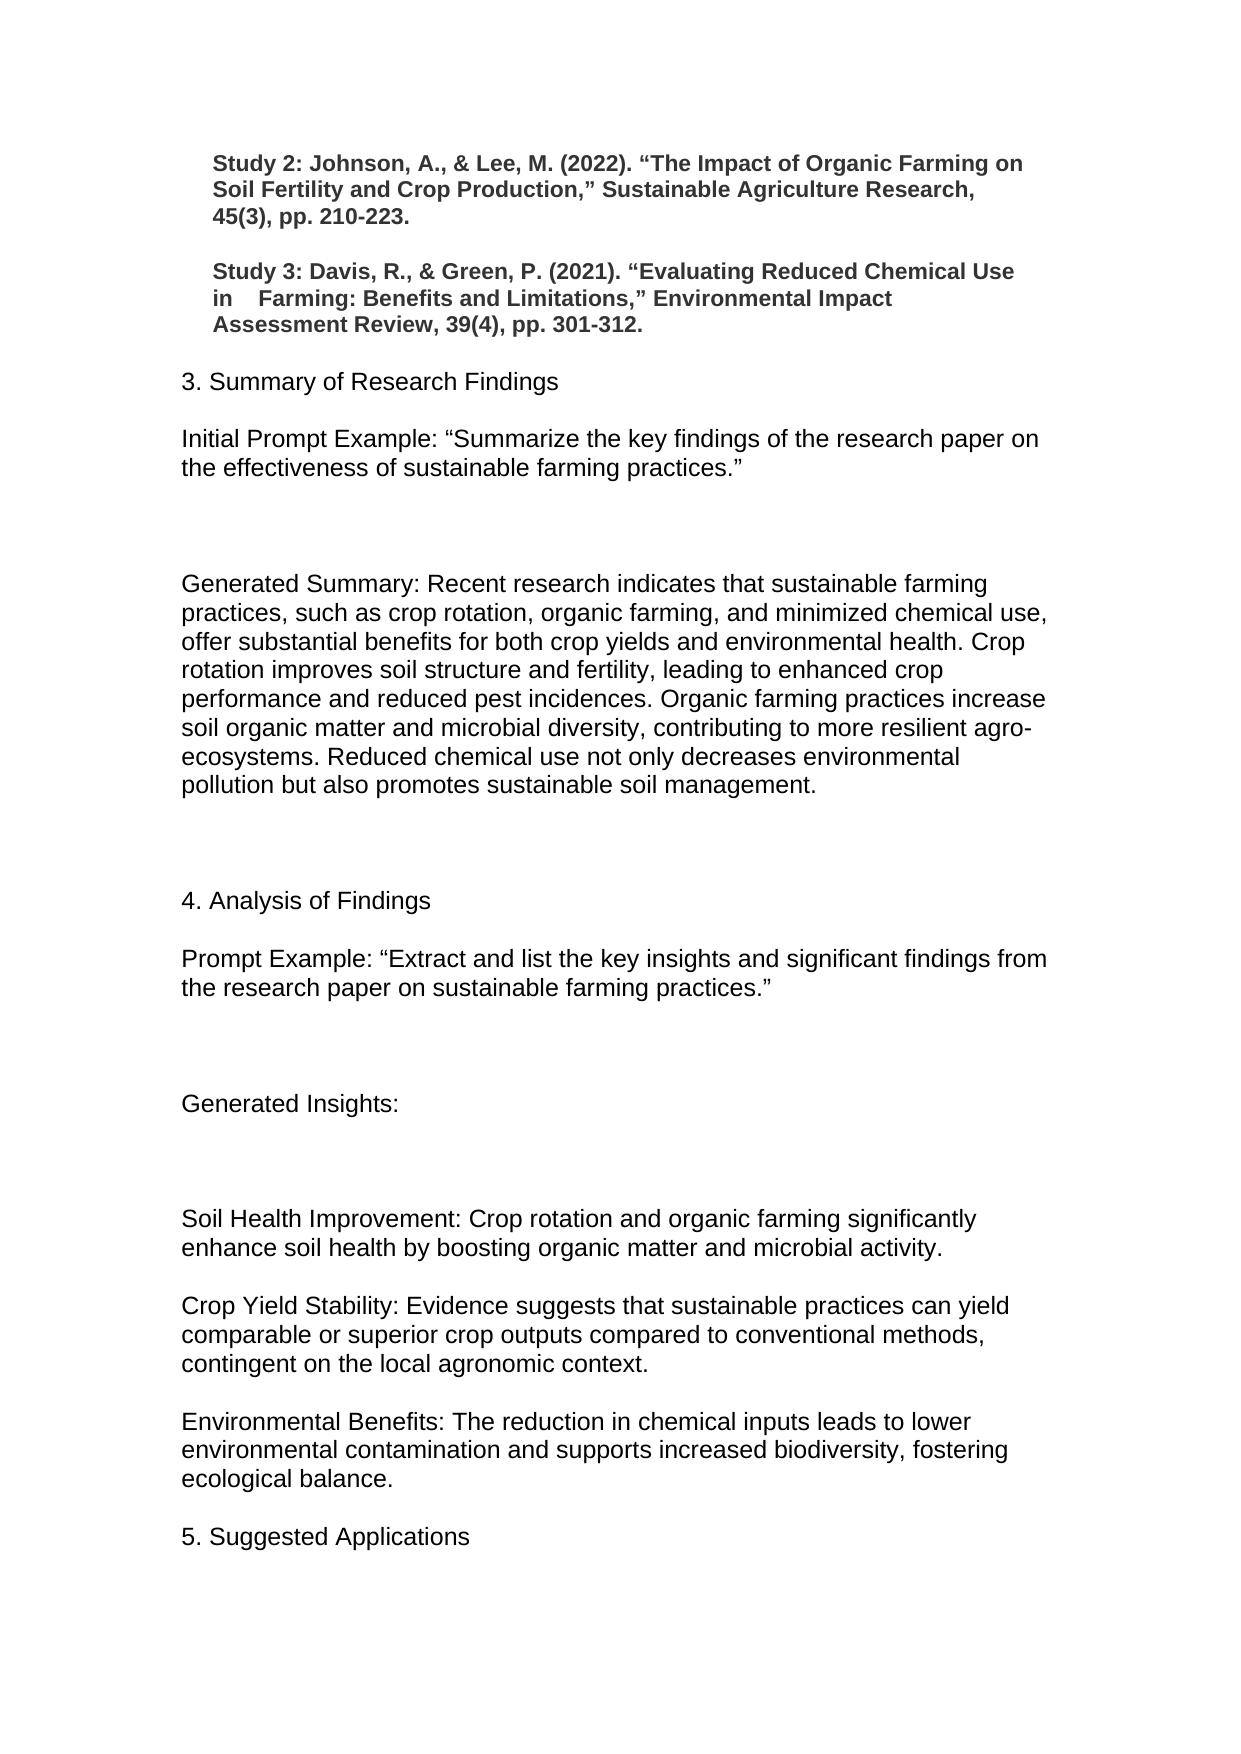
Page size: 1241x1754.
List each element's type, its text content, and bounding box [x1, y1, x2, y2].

text 4. Analysis of Findings [181, 886, 1059, 915]
text Prompt Example: “Extract and list the key insights and significant findings from the research paper on sustainable farming practices.” [181, 944, 1059, 1001]
text Crop Yield Stability: Evidence suggests that sustainable practices can yield comparable or superior crop outputs compared to conventional methods, contingent on the local agronomic context. [181, 1291, 1059, 1377]
subtitle Study 2: Johnson, A., & Lee, M. (2022). “The Impact of Organic Farming on Soil Fertility and Crop Production,” Sustainable Agriculture Research, 45(3), pp. 210-223. [212, 150, 1028, 229]
text Initial Prompt Example: “Summarize the key findings of the research paper on the effectiveness of sustainable farming practices.” [181, 424, 1059, 482]
text Soil Health Improvement: Crop rotation and organic farming significantly enhance soil health by boosting organic matter and microbial activity. [181, 1204, 1059, 1262]
text 3. Summary of Research Findings [181, 366, 1059, 395]
subtitle Study 3: Davis, R., & Green, P. (2021). “Evaluating Reduced Chemical Use in Farming: Benefits and Limitations,” Environmental Impact Assessment Review, 39(4), pp. 301-312. [212, 258, 1028, 337]
text Environmental Benefits: The reduction in chemical inputs leads to lower environmental contamination and supports increased biodiversity, fostering ecological balance. [181, 1406, 1059, 1493]
text Generated Summary: Recent research indicates that sustainable farming practices, such as crop rotation, organic farming, and minimized chemical use, offer substantial benefits for both crop yields and environmental health. Crop rotation improves soil structure and fertility, leading to enhanced crop performance and reduced pest incidences. Organic farming practices increase soil organic matter and microbial diversity, contributing to more resilient agro-ecosystems. Reduced chemical use not only decreases environmental pollution but also promotes sustainable soil management. [181, 569, 1059, 799]
text Generated Insights: [181, 1088, 1059, 1117]
text 5. Suggested Applications [181, 1522, 1059, 1551]
